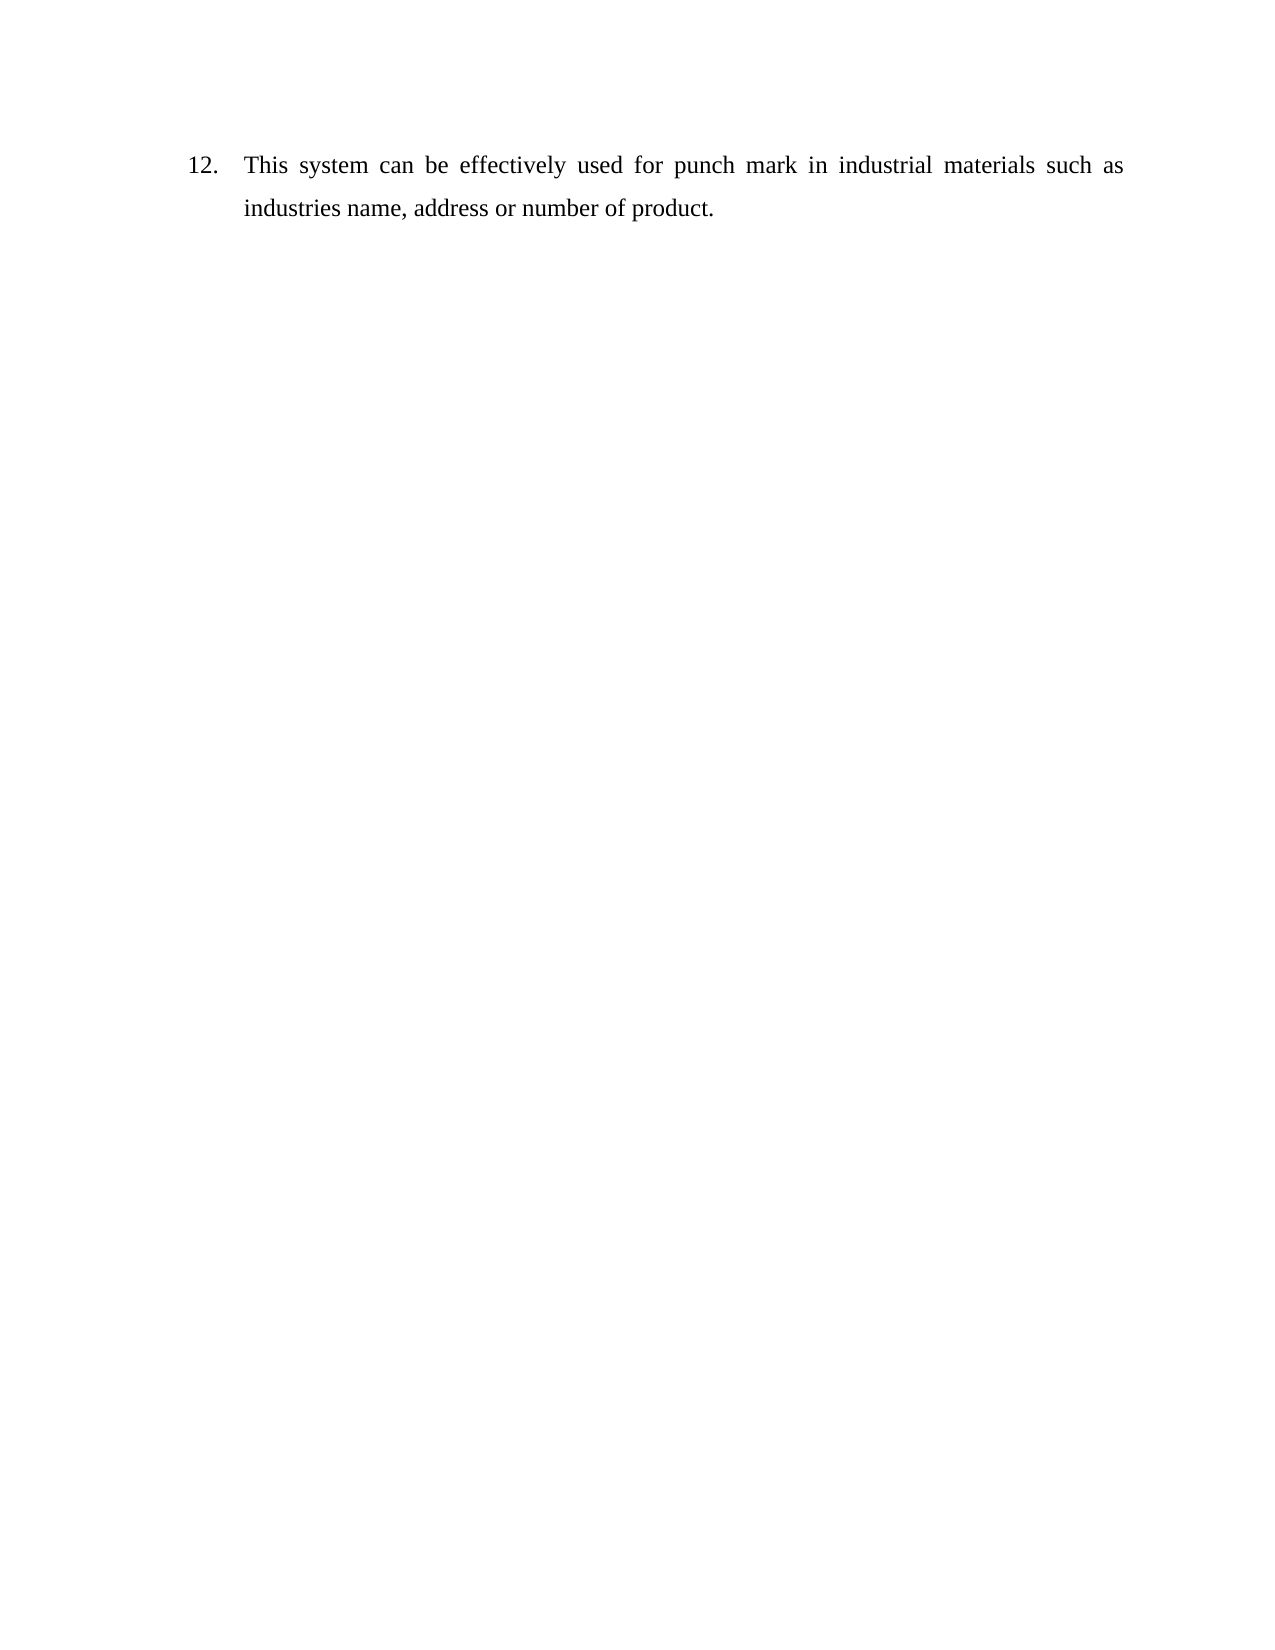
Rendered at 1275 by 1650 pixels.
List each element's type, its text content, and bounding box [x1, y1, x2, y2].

list This system can be effectively used for punch mark in industrial materials such as industries name, address or number of product. [187, 150, 1125, 222]
